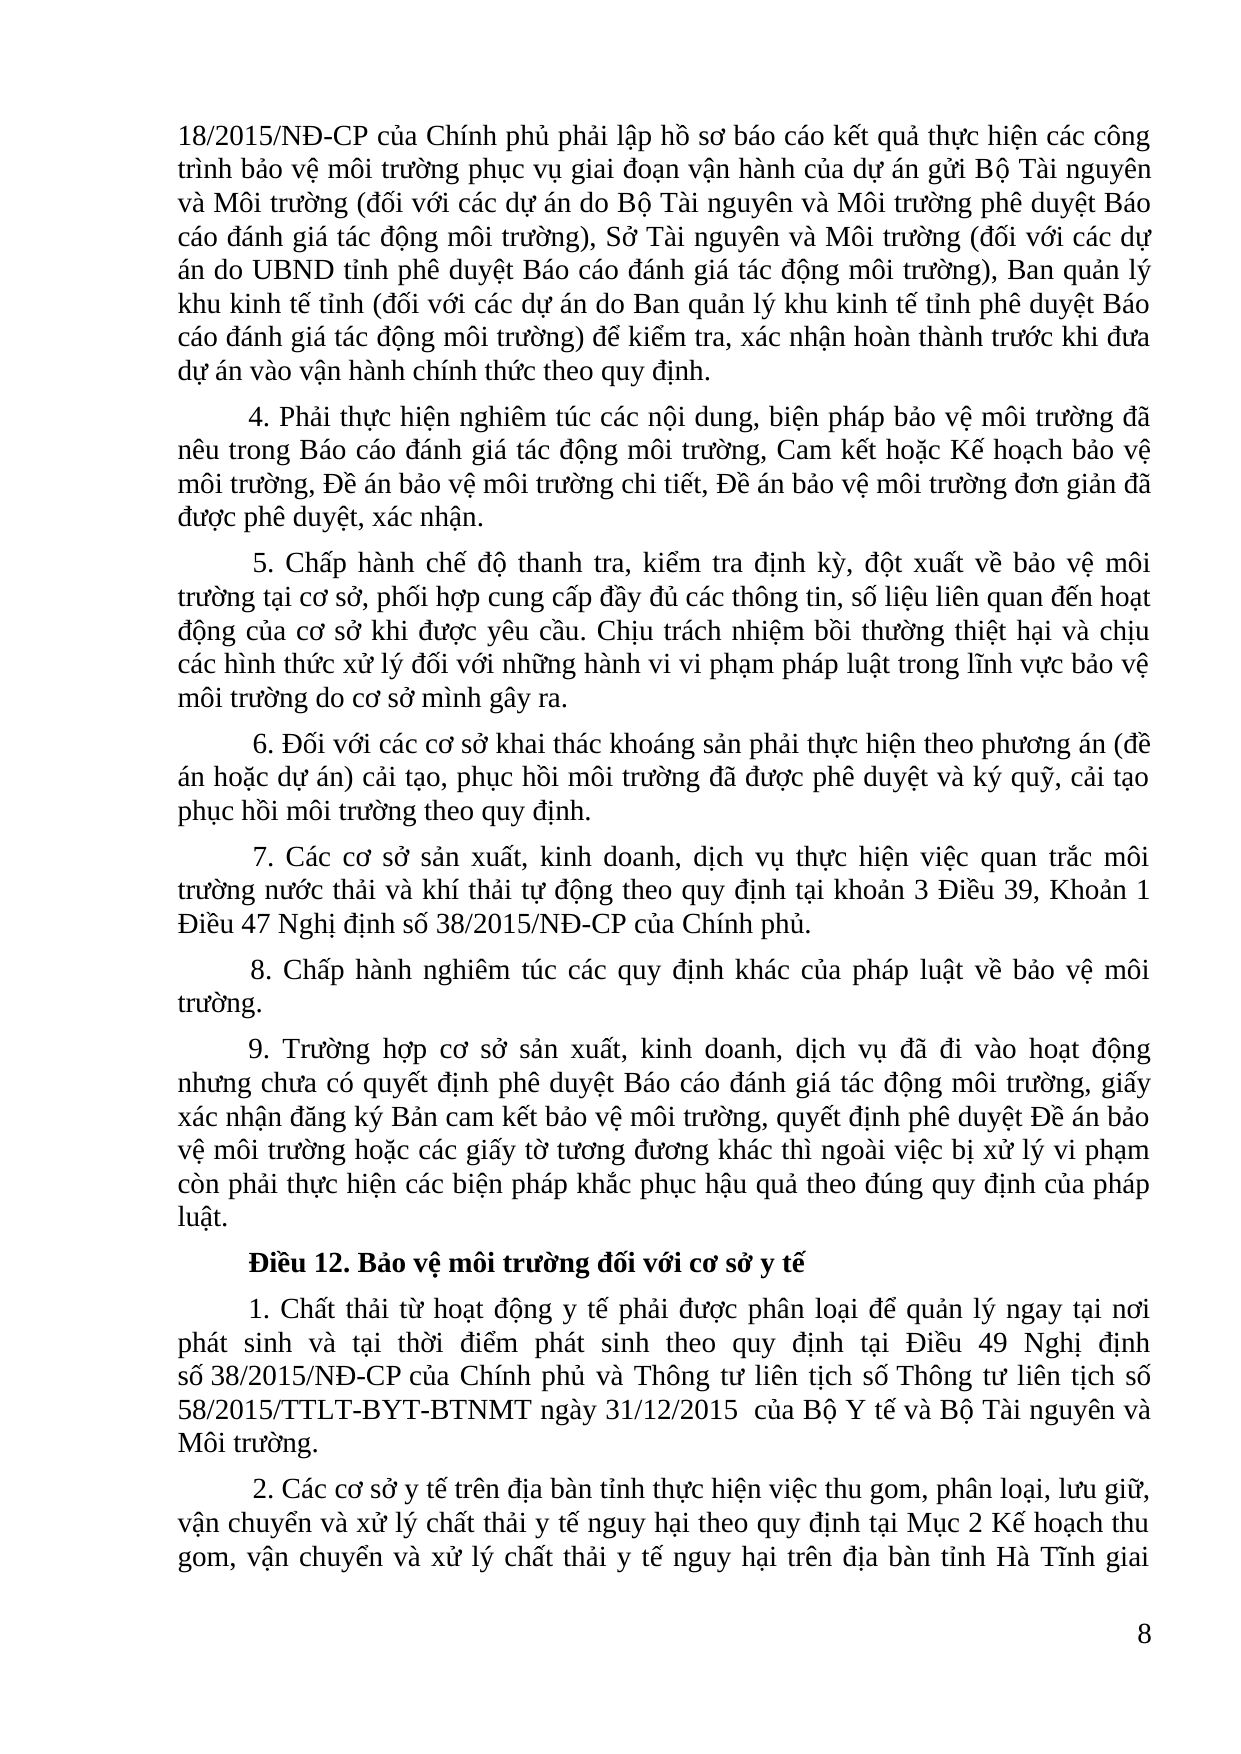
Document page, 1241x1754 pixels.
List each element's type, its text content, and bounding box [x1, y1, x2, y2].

text 4. Phải thực hiện nghiêm túc các nội dung, biện pháp bảo vệ môi trường đã nêu trong Báo cáo đánh giá tác động môi trường, Cam kết hoặc Kế hoạch bảo vệ môi trường, Đề án bảo vệ môi trường chi tiết, Đề án bảo vệ môi trường đơn giản đã được phê duyệt, xác nhận. [177, 399, 1152, 533]
text 9. Trường hợp cơ sở sản xuất, kinh doanh, dịch vụ đã đi vào hoạt động nhưng chưa có quyết định phê duyệt Báo cáo đánh giá tác động môi trường, giấy xác nhận đăng ký Bản cam kết bảo vệ môi trường, quyết định phê duyệt Đề án bảo vệ môi trường hoặc các giấy tờ tương đương khác thì ngoài việc bị xử lý vi phạm còn phải thực hiện các biện pháp khắc phục hậu quả theo đúng quy định của pháp luật. [177, 1032, 1152, 1233]
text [177, 1472, 1152, 1572]
text 7. Các cơ sở sản xuất, kinh doanh, dịch vụ thực hiện việc quan trắc môi trường nước thải và khí thải tự động theo quy định tại khoản 3 Điều 39, Khoản 1 Điều 47 Nghị định số 38/2015/NĐ-CP của Chính phủ. [177, 839, 1152, 939]
text 8. Chấp hành nghiêm túc các quy định khác của pháp luật về bảo vệ môi trường. [177, 952, 1152, 1019]
text 6. Đối với các cơ sở khai thác khoáng sản phải thực hiện theo phương án (đề án hoặc dự án) cải tạo, phục hồi môi trường đã được phê duyệt và ký quỹ, cải tạo phục hồi môi trường theo quy định. [177, 726, 1152, 826]
text 5. Chấp hành chế độ thanh tra, kiểm tra định kỳ, đột xuất về bảo vệ môi trường tại cơ sở, phối hợp cung cấp đầy đủ các thông tin, số liệu liên quan đến hoạt động của cơ sở khi được yêu cầu. Chịu trách nhiệm bồi thường thiệt hại và chịu các hình thức xử lý đối với những hành vi vi phạm pháp luật trong lĩnh vực bảo vệ môi trường do cơ sở mình gây ra. [177, 546, 1152, 713]
text 1. Chất thải từ hoạt động y tế phải được phân loại để quản lý ngay tại nơi phát sinh và tại thời điểm phát sinh theo quy định tại Điều 49 Nghị định số 38/2015/NĐ-CP của Chính phủ và Thông tư liên tịch số Thông tư liên tịch số 58/2015/TTLT-BYT-BTNMT ngày 31/12/2015 của Bộ Y tế và Bộ Tài nguyên và Môi trường. [177, 1291, 1152, 1459]
text Điều 12. Bảo vệ môi trường đối với cơ sở y tế [177, 1245, 1152, 1279]
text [177, 118, 1152, 386]
